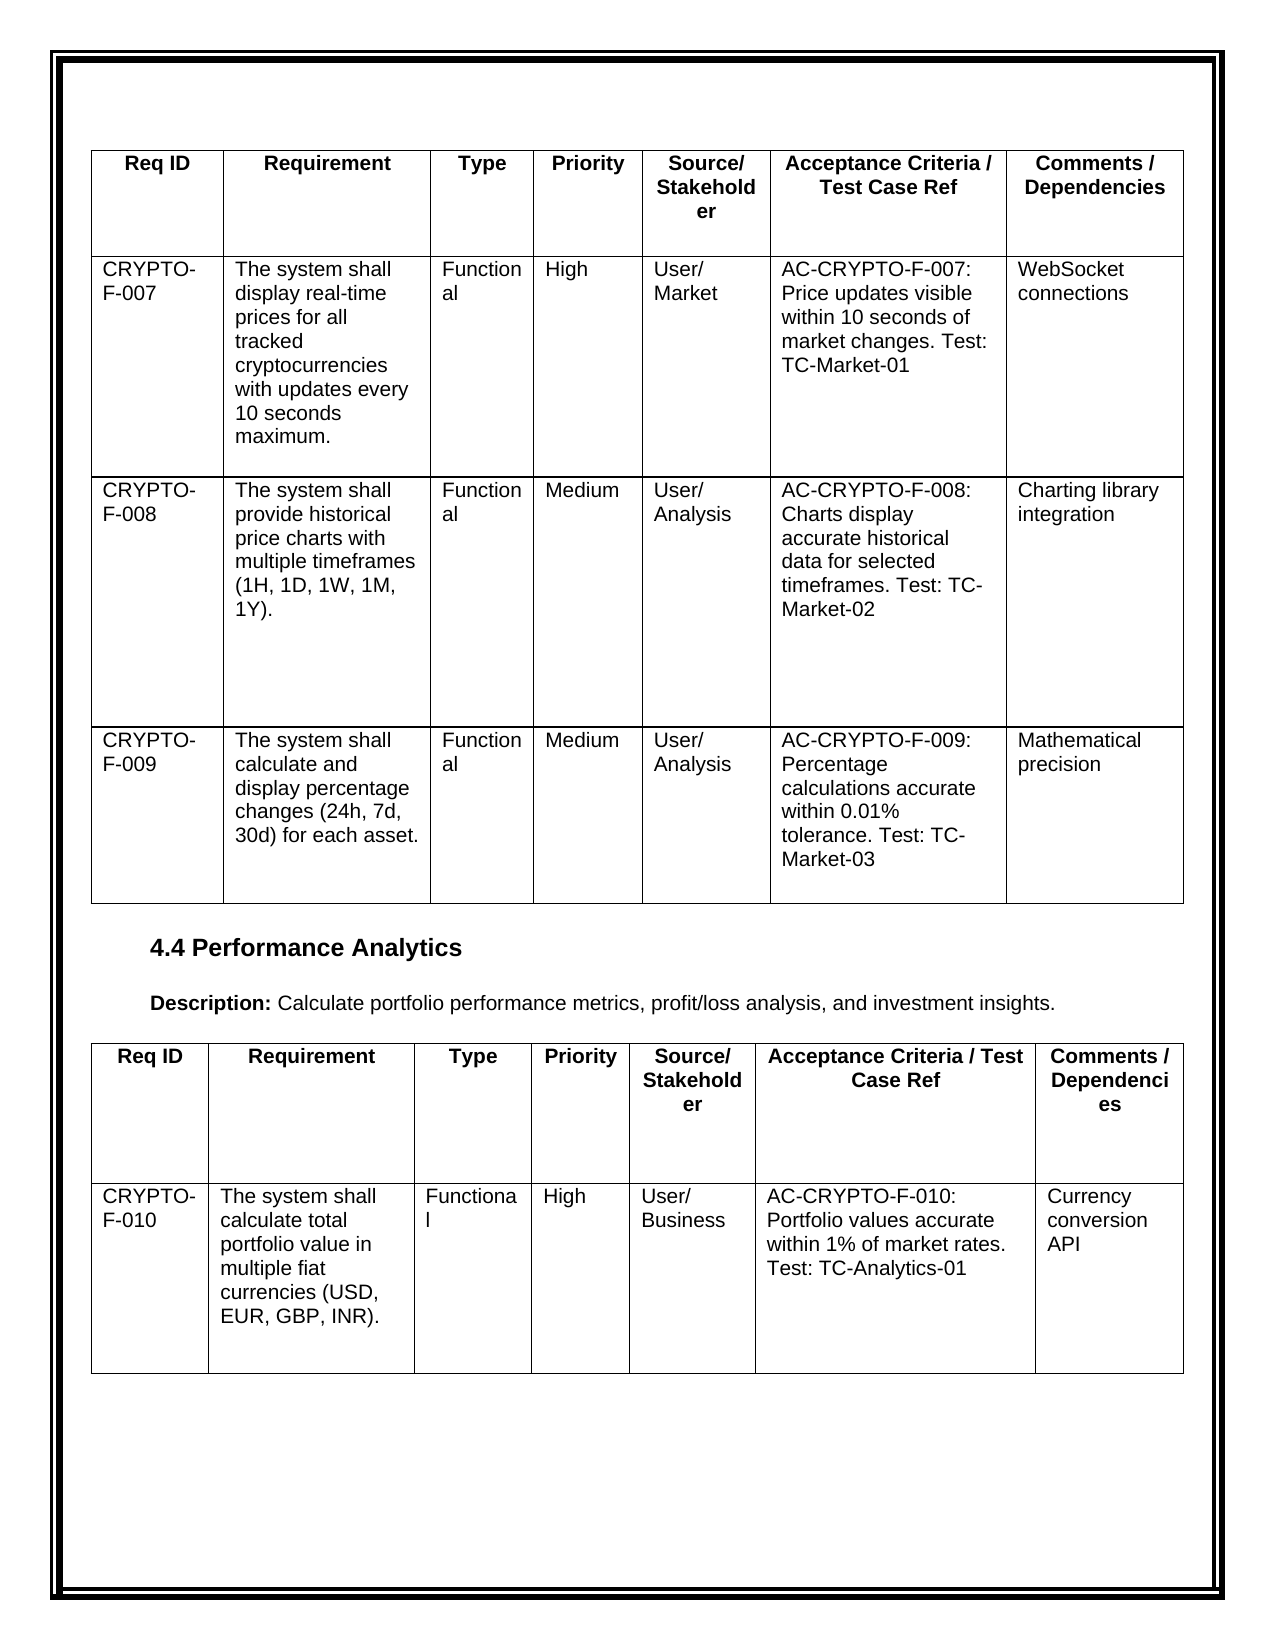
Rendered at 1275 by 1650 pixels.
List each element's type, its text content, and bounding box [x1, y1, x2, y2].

table_header Priority [534, 151, 642, 256]
table_header Acceptance Criteria / Test Case Ref [771, 151, 1006, 256]
table_cell Functional [415, 1184, 531, 1373]
table_cell AC-CRYPTO-F-010: Portfolio values accurate within 1% of market rates. Test: TC-Analytics-01 [756, 1184, 1035, 1373]
table_cell User/Analysis [643, 728, 770, 903]
table_cell User/Business [630, 1184, 755, 1373]
table_header Type [415, 1044, 531, 1183]
table_cell CRYPTO-F-010 [92, 1184, 208, 1373]
table_cell WebSocket connections [1007, 257, 1183, 476]
table_cell CRYPTO-F-008 [92, 478, 223, 726]
table_cell Functional [431, 478, 533, 726]
table_cell CRYPTO-F-009 [92, 728, 223, 903]
subtitle 4.4 Performance Analytics [150, 933, 1125, 962]
table_cell Medium [534, 728, 642, 903]
table_cell AC-CRYPTO-F-007: Price updates visible within 10 seconds of market changes. Test: TC-Market-01 [771, 257, 1006, 476]
table_header Comments / Dependencies [1036, 1044, 1183, 1183]
table_cell Mathematical precision [1007, 728, 1183, 903]
table_header Source/ Stakeholder [630, 1044, 755, 1183]
table_header Requirement [209, 1044, 414, 1183]
table_cell Charting library integration [1007, 478, 1183, 726]
table_cell User/ Market [643, 257, 770, 476]
table_header Comments / Dependencies [1007, 151, 1183, 256]
table_cell AC-CRYPTO-F-009: Percentage calculations accurate within 0.01% tolerance. Test: TC-Market-03 [771, 728, 1006, 903]
table_header Source/ Stakeholder [643, 151, 770, 256]
table_header Req ID [92, 151, 223, 256]
table_cell High [532, 1184, 629, 1373]
table_cell AC-CRYPTO-F-008: Charts display accurate historical data for selected timeframes. Test: TC-Market-02 [771, 478, 1006, 726]
table_header Req ID [92, 1044, 208, 1183]
text Description: Calculate portfolio performance metrics, profit/loss analysis, and investment insights. [150, 991, 1125, 1015]
table_cell Currency conversion API [1036, 1184, 1183, 1373]
table_header Type [431, 151, 533, 256]
table_cell The system shall provide historical price charts with multiple timeframes (1H, 1D, 1W, 1M, 1Y). [224, 478, 430, 726]
table_cell High [534, 257, 642, 476]
table_cell User/Analysis [643, 478, 770, 726]
table_cell The system shall calculate and display percentage changes (24h, 7d, 30d) for each asset. [224, 728, 430, 903]
table_header Acceptance Criteria / Test Case Ref [756, 1044, 1035, 1183]
table_cell The system shall display real-time prices for all tracked cryptocurrencies with updates every 10 seconds maximum. [224, 257, 430, 476]
table_cell Functional [431, 257, 533, 476]
table_cell Medium [534, 478, 642, 726]
table_cell Functional [431, 728, 533, 903]
table_header Requirement [224, 151, 430, 256]
table_header Priority [532, 1044, 629, 1183]
table_cell CRYPTO-F-007 [92, 257, 223, 476]
table_cell The system shall calculate total portfolio value in multiple fiat currencies (USD, EUR, GBP, INR). [209, 1184, 414, 1373]
